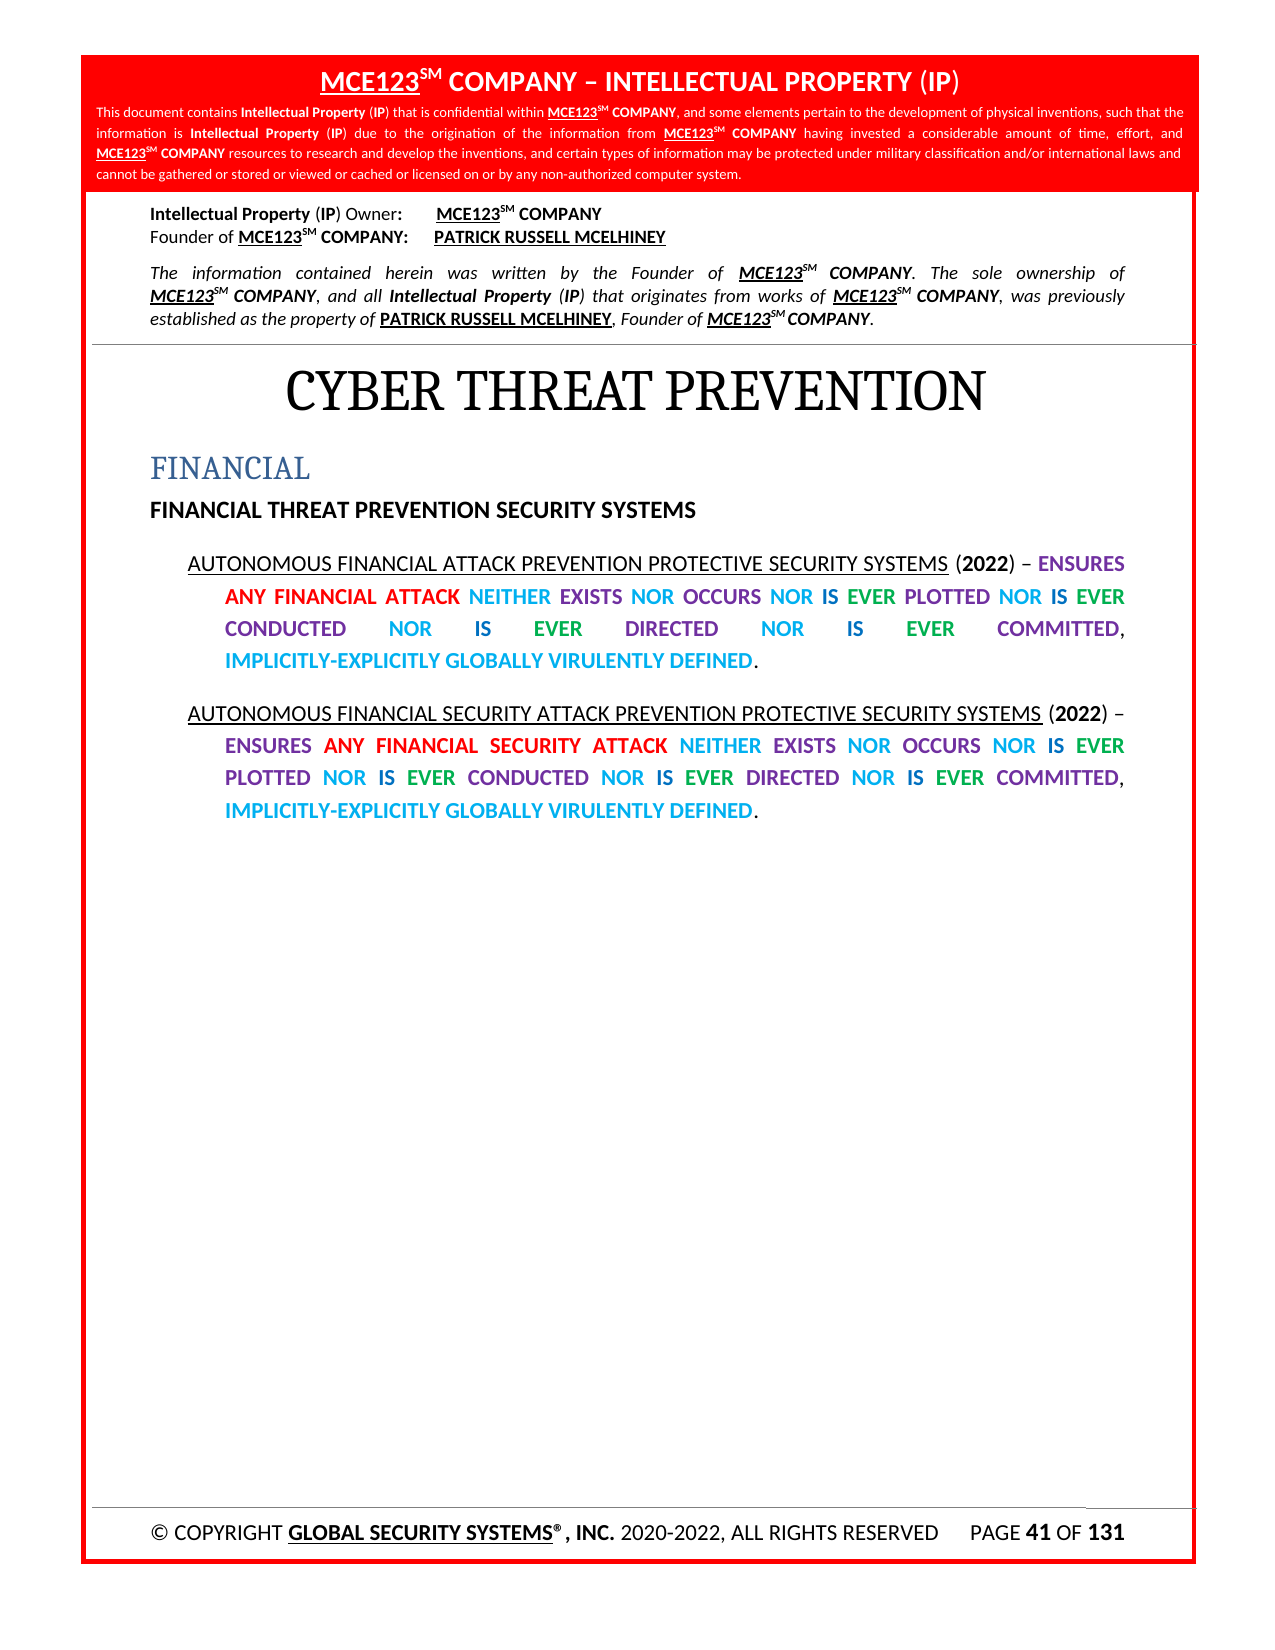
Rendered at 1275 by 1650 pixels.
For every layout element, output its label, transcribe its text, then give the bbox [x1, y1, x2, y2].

text FINANCIAL THREAT PREVENTION SECURITY SYSTEMS [150, 494, 1125, 524]
title CYBER THREAT PREVENTION [150, 358, 1125, 425]
text AUTONOMOUS FINANCIAL SECURITY ATTACK PREVENTION PROTECTIVE SECURITY SYSTEMS (2022) – ENSURES ANY FINANCIAL SECURITY ATTACK NEITHER EXISTS NOR OCCURS NOR IS EVER PLOTTED NOR IS EVER CONDUCTED NOR IS EVER DIRECTED NOR IS EVER COMMITTED, IMPLICITLY-EXPLICITLY GLOBALLY VIRULENTLY DEFINED. [187, 699, 1125, 824]
text AUTONOMOUS FINANCIAL ATTACK PREVENTION PROTECTIVE SECURITY SYSTEMS (2022) – ENSURES ANY FINANCIAL ATTACK NEITHER EXISTS NOR OCCURS NOR IS EVER PLOTTED NOR IS EVER CONDUCTED NOR IS EVER DIRECTED NOR IS EVER COMMITTED, IMPLICITLY-EXPLICITLY GLOBALLY VIRULENTLY DEFINED. [187, 549, 1125, 674]
subtitle FINANCIAL [150, 450, 1125, 488]
